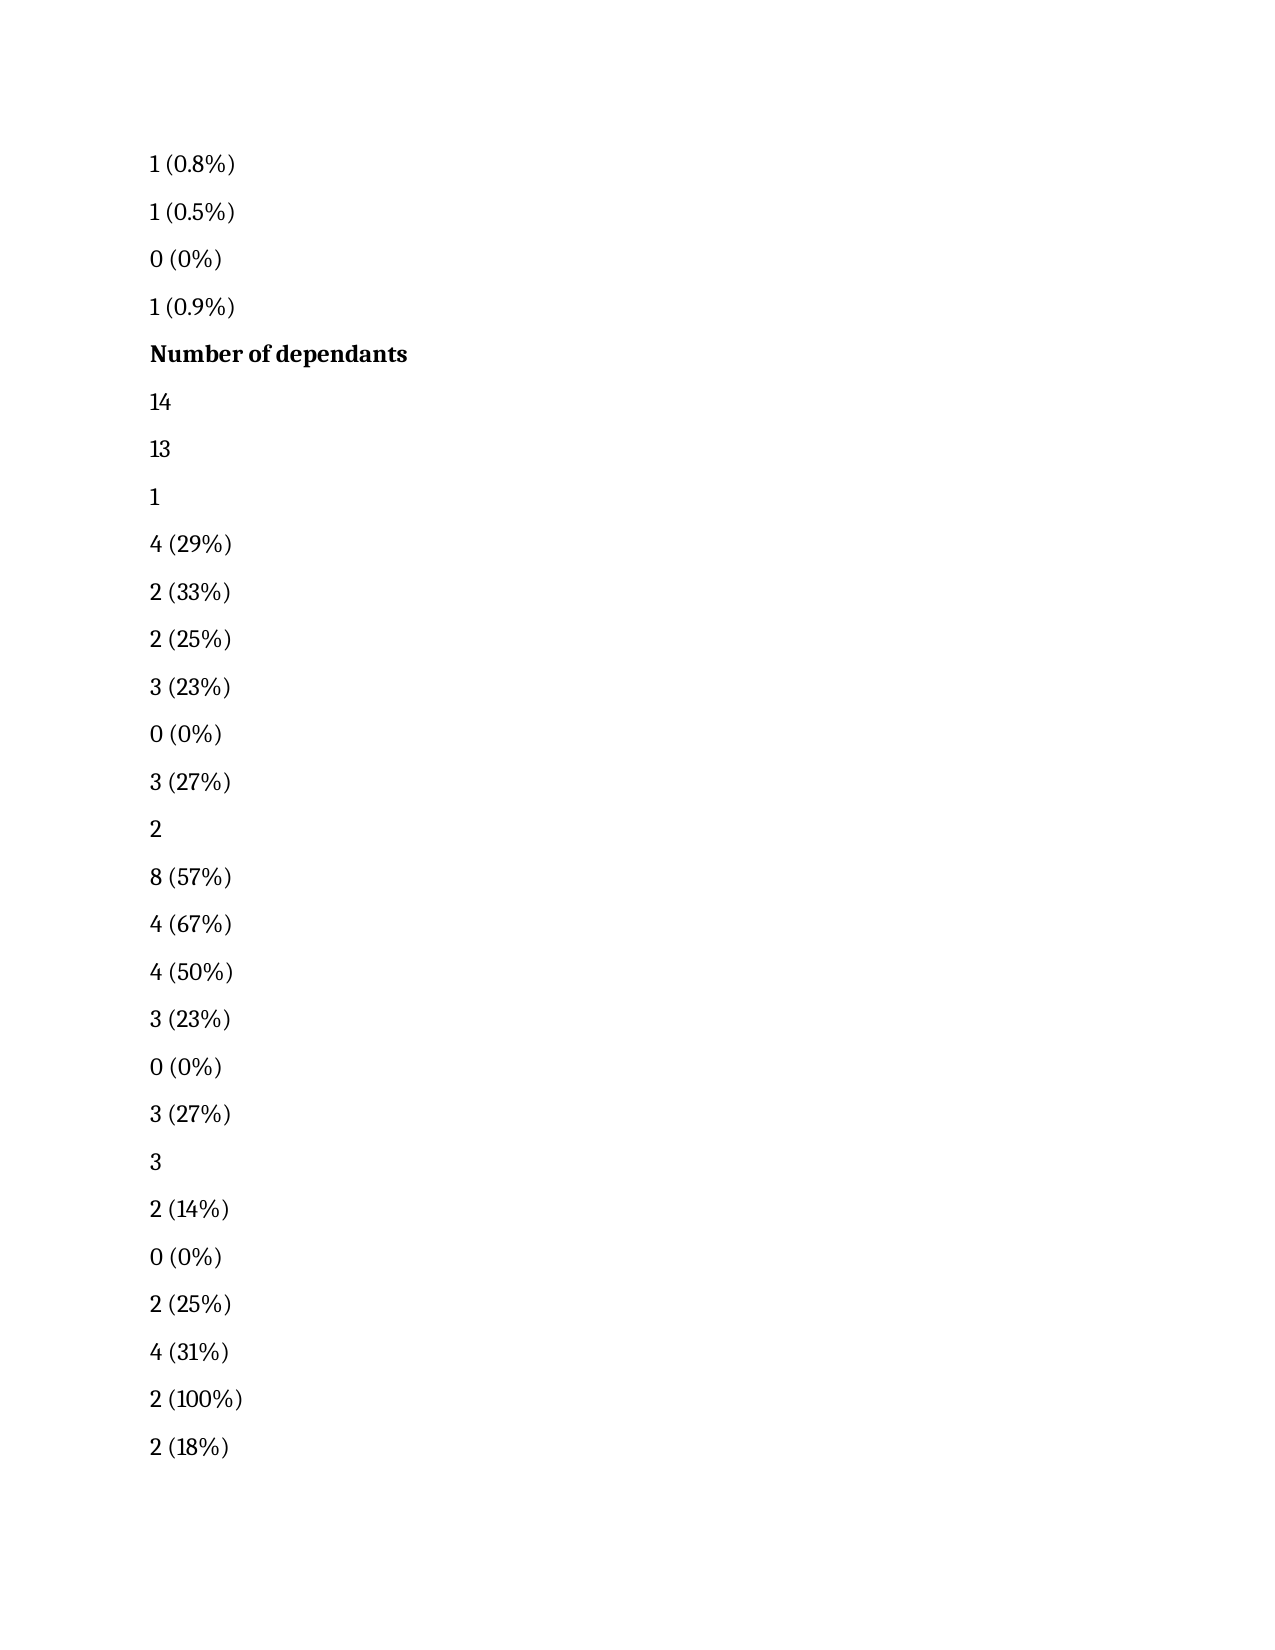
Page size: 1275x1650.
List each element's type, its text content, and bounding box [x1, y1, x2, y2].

text 2 (25%) [150, 625, 1125, 654]
text 2 (100%) [150, 1385, 1125, 1414]
text 1 (0.9%) [150, 292, 1125, 321]
text Number of dependants [150, 340, 1125, 369]
text 13 [150, 435, 1125, 464]
text 2 (14%) [150, 1195, 1125, 1224]
text 3 (23%) [150, 672, 1125, 701]
text 3 (27%) [150, 767, 1125, 796]
text 2 (18%) [150, 1432, 1125, 1461]
text 3 (27%) [150, 1100, 1125, 1129]
text 2 (25%) [150, 1290, 1125, 1319]
text 3 [150, 1147, 1125, 1176]
text 1 (0.5%) [150, 197, 1125, 226]
text 3 (23%) [150, 1005, 1125, 1034]
text 4 (50%) [150, 957, 1125, 986]
text 14 [150, 387, 1125, 416]
text 0 (0%) [150, 1242, 1125, 1271]
text 8 (57%) [150, 862, 1125, 891]
text 0 (0%) [150, 245, 1125, 274]
text 4 (31%) [150, 1337, 1125, 1366]
text 4 (67%) [150, 910, 1125, 939]
text 4 (29%) [150, 530, 1125, 559]
text 2 (33%) [150, 577, 1125, 606]
text 1 (0.8%) [150, 150, 1125, 179]
text 1 [150, 482, 1125, 511]
text 0 (0%) [150, 720, 1125, 749]
text 2 [150, 815, 1125, 844]
text 0 (0%) [150, 1052, 1125, 1081]
